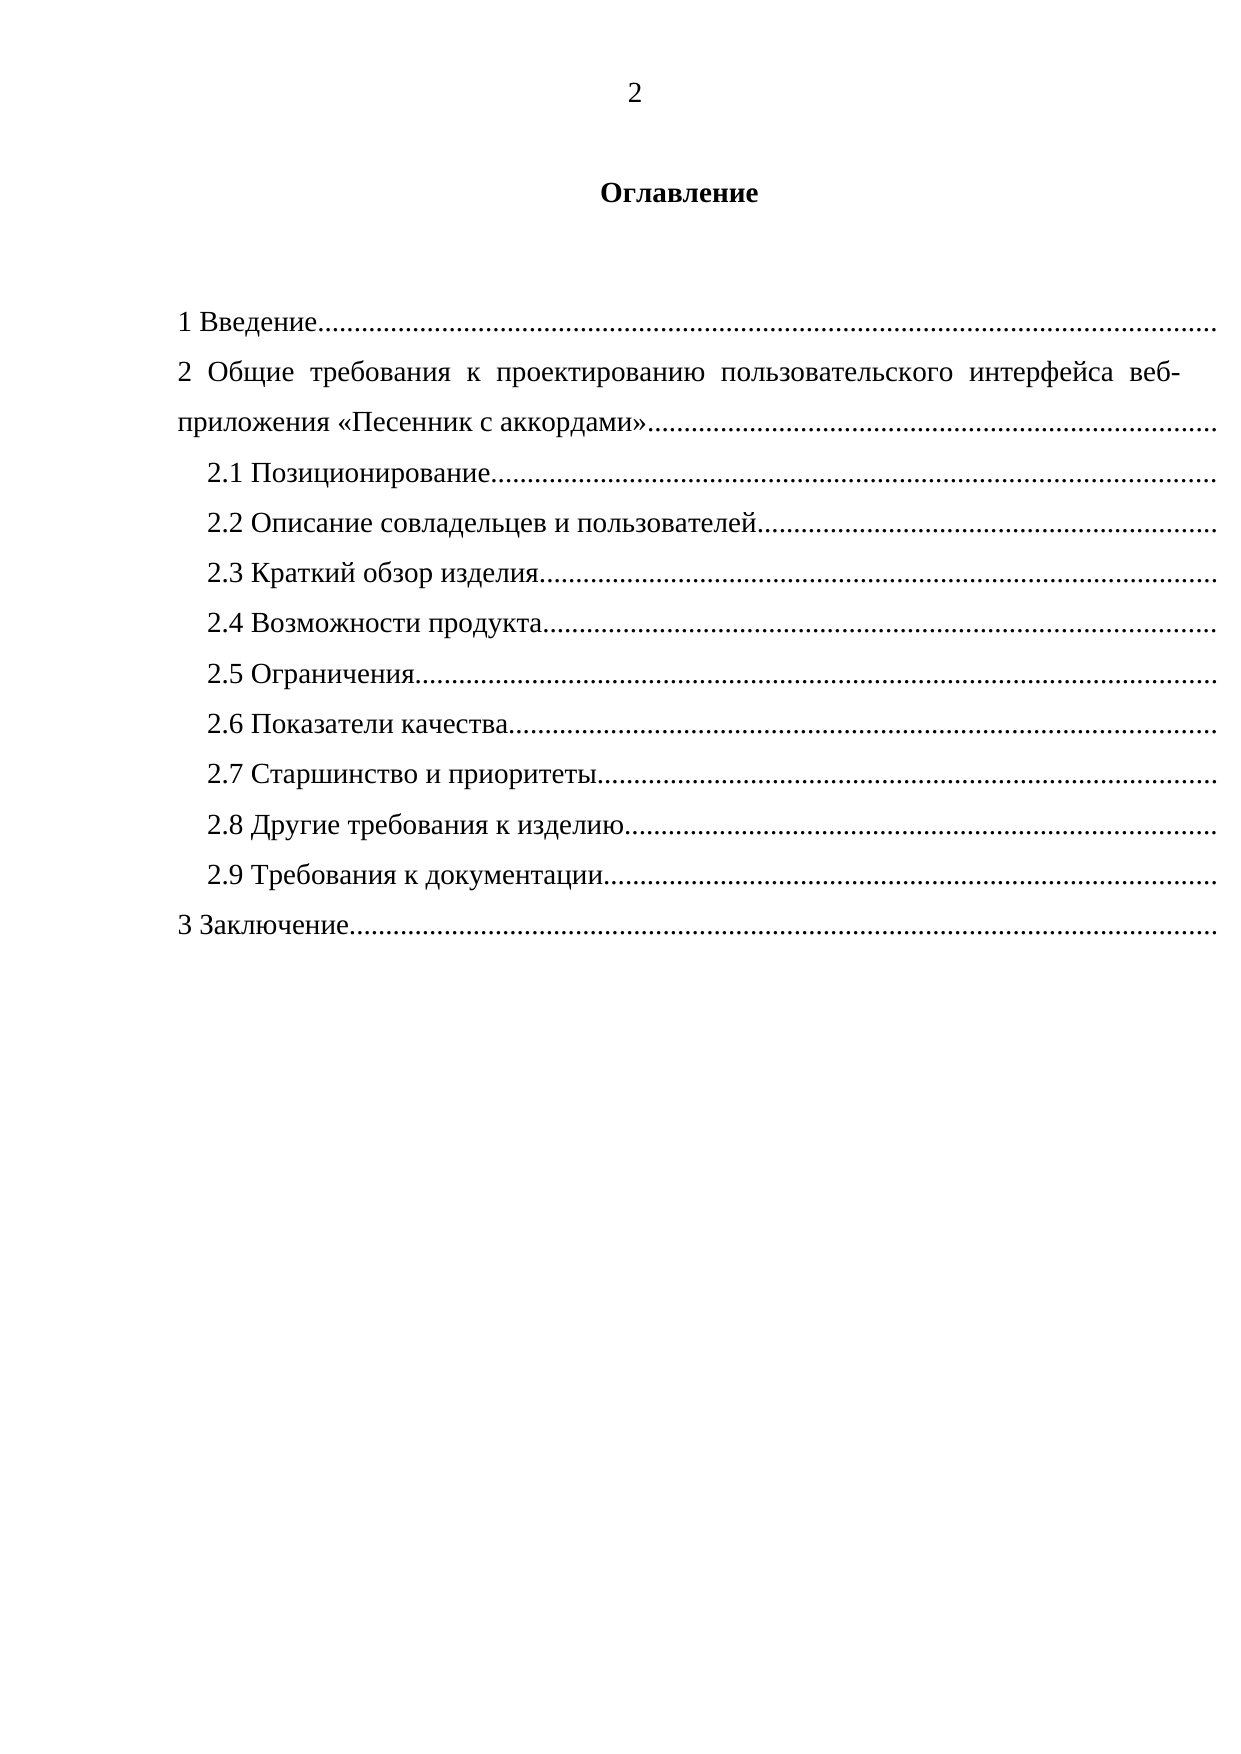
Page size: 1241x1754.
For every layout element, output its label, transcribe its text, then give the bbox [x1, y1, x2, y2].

text Оглавление [177, 176, 1181, 209]
